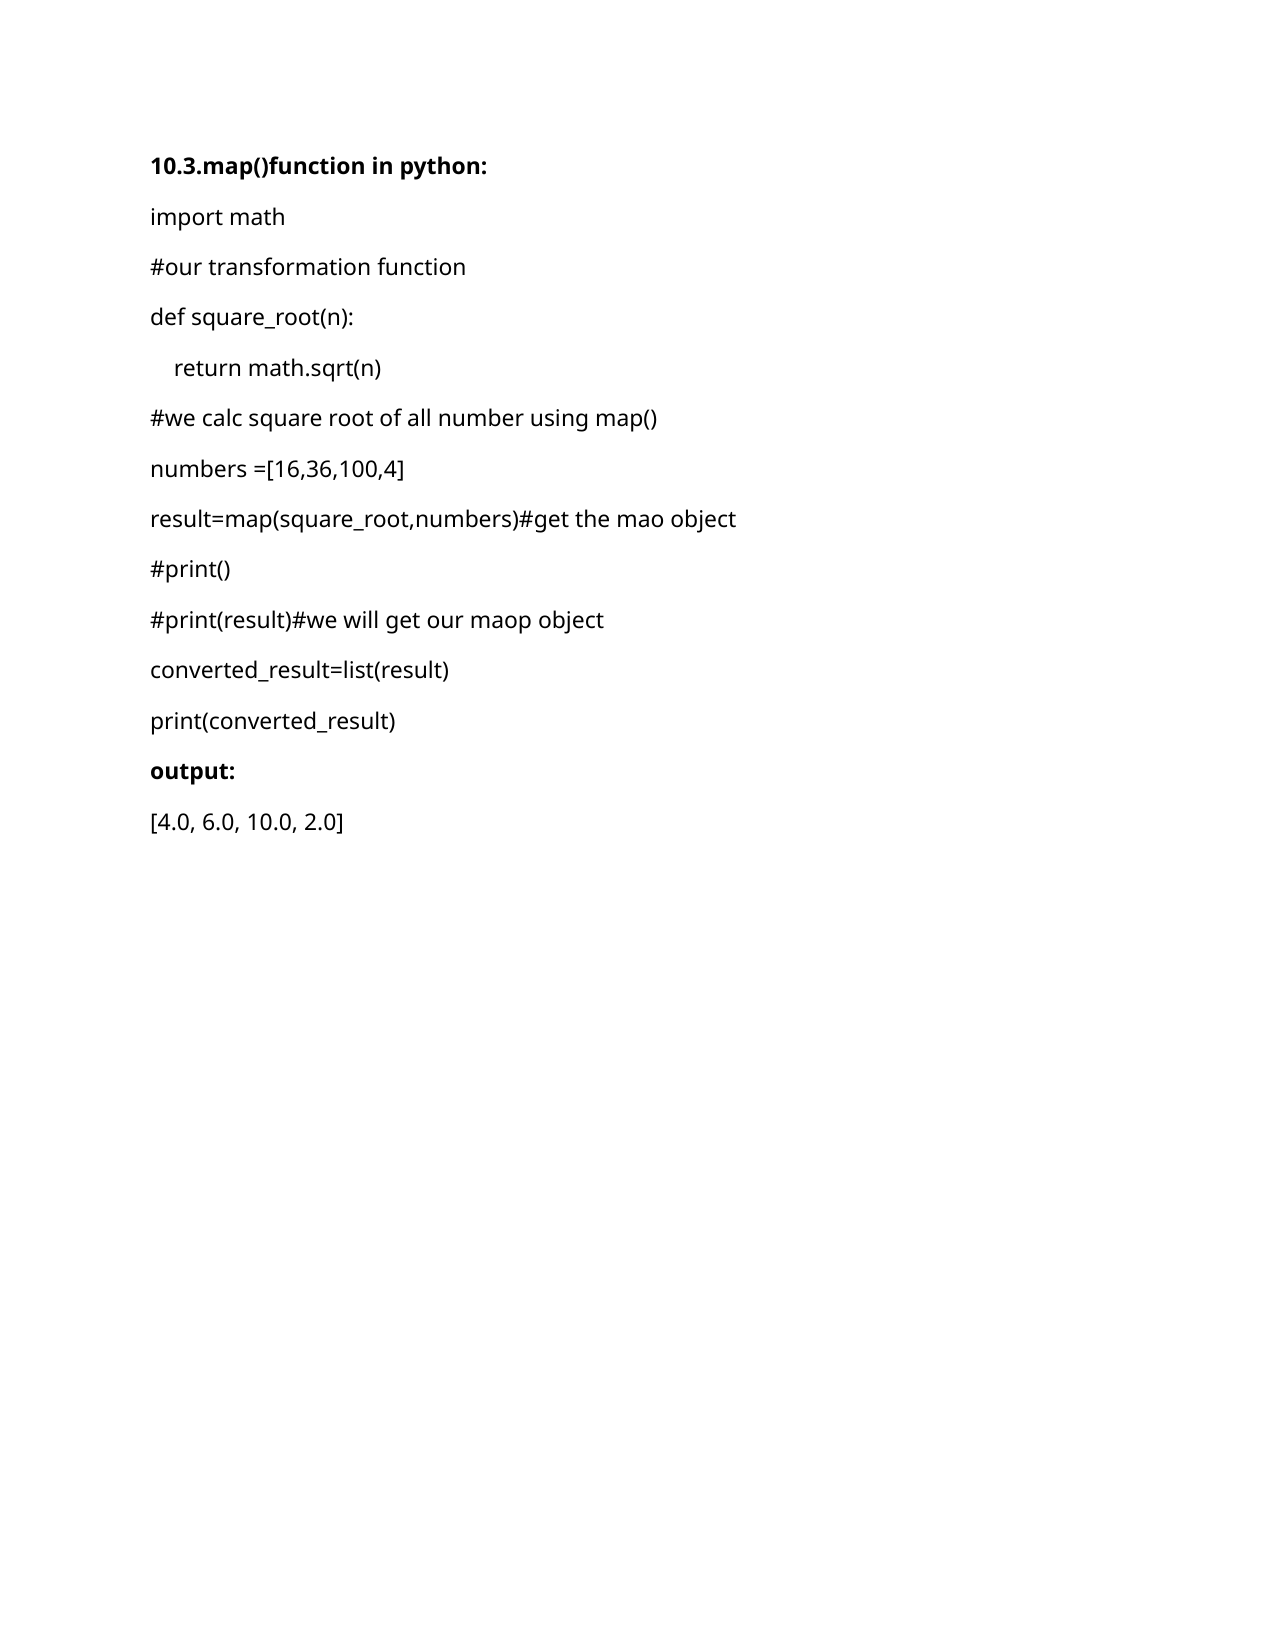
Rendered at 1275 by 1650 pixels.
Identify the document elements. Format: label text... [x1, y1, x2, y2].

text def square_root(n): [150, 301, 1200, 332]
text import math [150, 200, 1200, 232]
text #our transformation function [150, 251, 1200, 282]
text [4.0, 6.0, 10.0, 2.0] [150, 805, 1200, 837]
text 10.3.map()function in python: [150, 150, 1200, 181]
text output: [150, 755, 1200, 786]
text #print() [150, 553, 1200, 584]
text return math.sqrt(n) [150, 352, 1200, 383]
text print(converted_result) [150, 704, 1200, 736]
text #print(result)#we will get our maop object [150, 604, 1200, 635]
text converted_result=list(result) [150, 654, 1200, 685]
text result=map(square_root,numbers)#get the mao object [150, 503, 1200, 534]
text #we calc square root of all number using map() [150, 402, 1200, 433]
text numbers =[16,36,100,4] [150, 452, 1200, 484]
